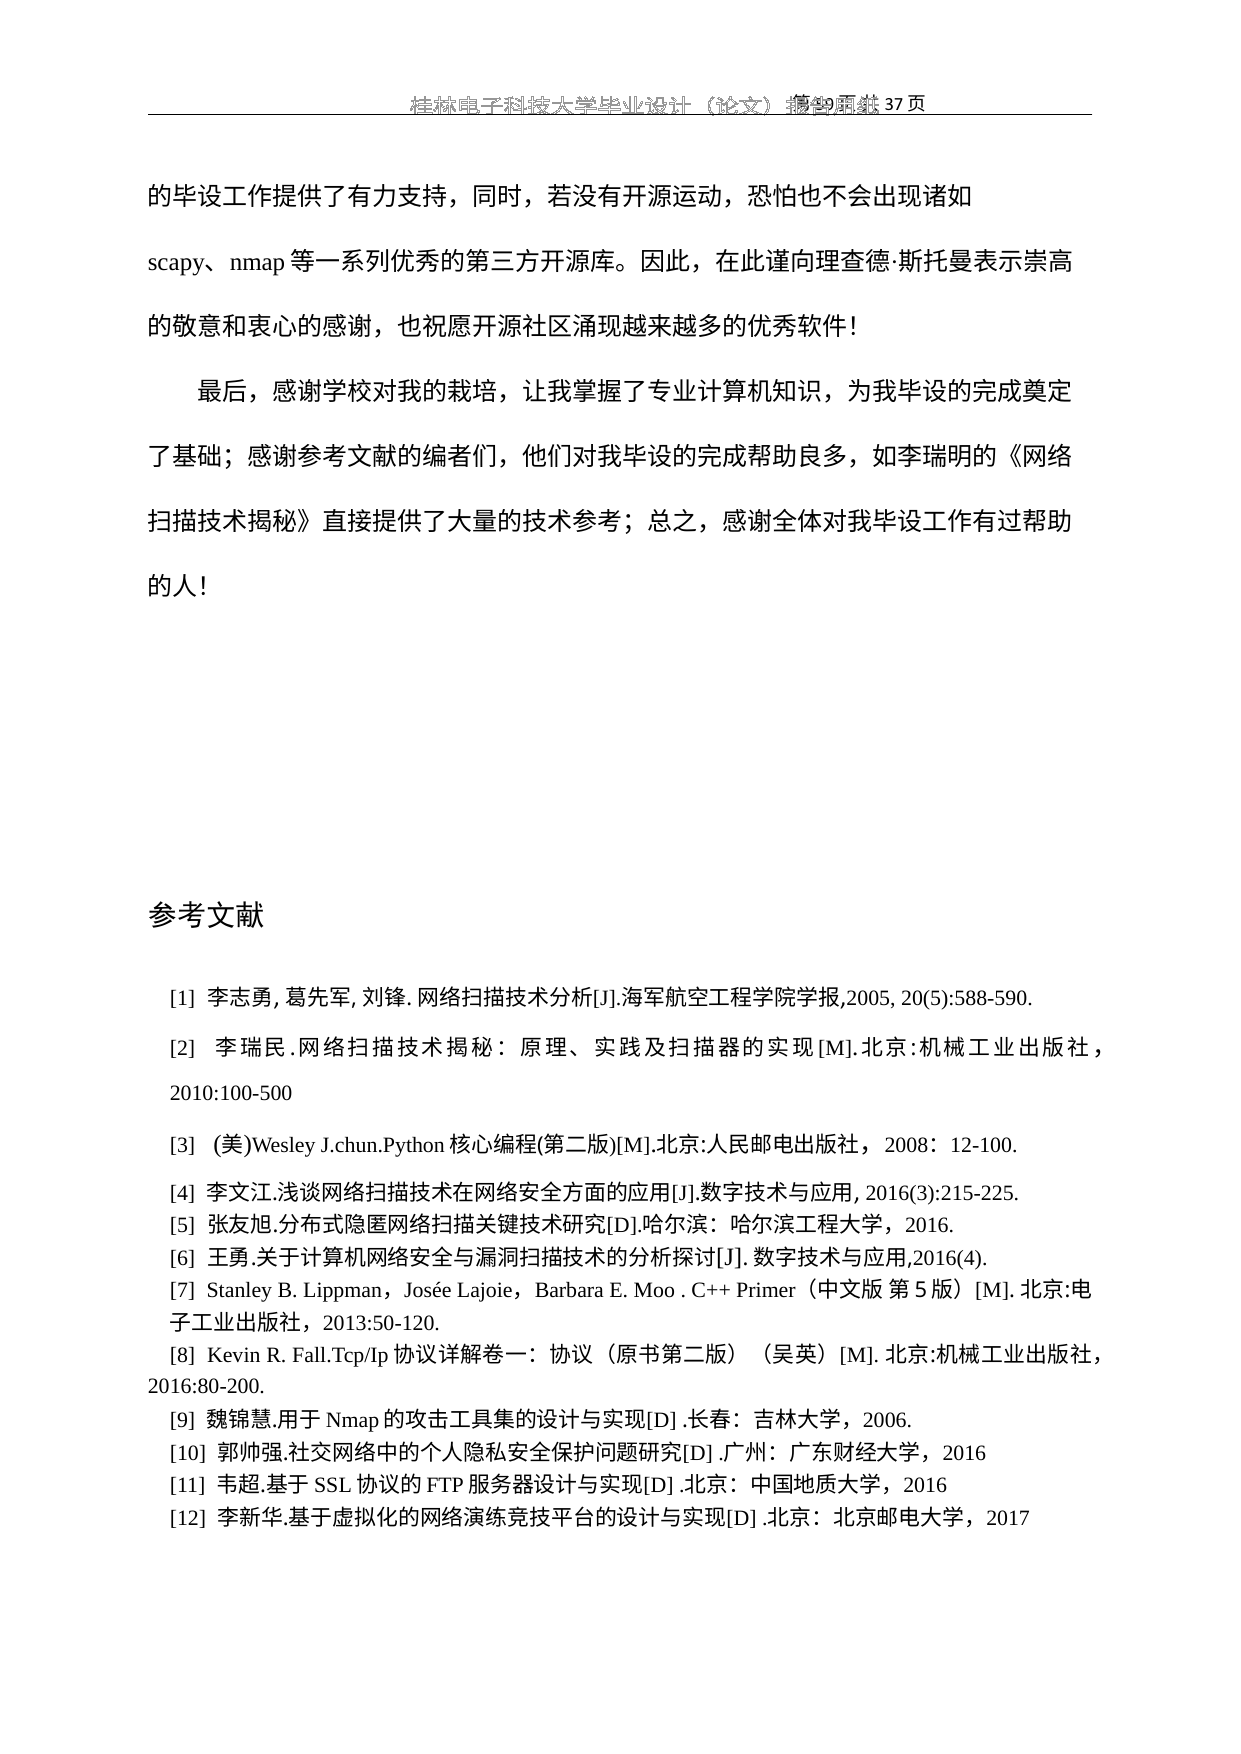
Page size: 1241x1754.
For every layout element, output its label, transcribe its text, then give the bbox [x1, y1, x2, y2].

text [12] 李新华.基于虚拟化的网络演练竞技平台的设计与实现[D] .北京：北京邮电大学，2017 [148, 1499, 1092, 1532]
text [4] 李文江.浅谈网络扫描技术在网络安全方面的应用[J].数字技术与应用, 2016(3):215-225. [148, 1174, 1092, 1207]
text [11] 韦超.基于SSL协议的FTP服务器设计与实现[D] .北京：中国地质大学，2016 [148, 1467, 1092, 1499]
text [10] 郭帅强.社交网络中的个人隐私安全保护问题研究[D] .广州：广东财经大学，2016 [148, 1434, 1092, 1467]
text 最后，感谢学校对我的栽培，让我掌握了专业计算机知识，为我毕设的完成奠定了基础；感谢参考文献的编者们，他们对我毕设的完成帮助良多，如李瑞明的《网络扫描技术揭秘》直接提供了大量的技术参考；总之，感谢全体对我毕设工作有过帮助的人！ [148, 357, 1092, 617]
text [1] 李志勇, 葛先军, 刘锋. 网络扫描技术分析[J].海军航空工程学院学报,2005, 20(5):588-590. [169, 979, 1092, 1012]
text [8] Kevin R. Fall.Tcp/Ip协议详解卷一：协议（原书第二版）（吴英）[M]. 北京:机械工业出版社，2016:80-200. [148, 1337, 1092, 1402]
subtitle 参考文献 [148, 880, 1092, 945]
text [6] 王勇.关于计算机网络安全与漏洞扫描技术的分析探讨[J]. 数字技术与应用,2016(4). [148, 1239, 1092, 1272]
text [5] 张友旭.分布式隐匿网络扫描关键技术研究[D].哈尔滨：哈尔滨工程大学，2016. [148, 1207, 1092, 1239]
text [2] 李瑞民.网络扫描技术揭秘：原理、实践及扫描器的实现[M].北京:机械工业出版社，2010:100-500 [169, 1012, 1092, 1109]
text [9] 魏锦慧.用于Nmap的攻击工具集的设计与实现[D] .长春：吉林大学，2006. [148, 1402, 1092, 1434]
text [3] (美)Wesley J.chun.Python核心编程(第二版)[M].北京:人民邮电出版社，2008：12-100. [169, 1109, 1092, 1174]
text [7] Stanley B. Lippman，Josée Lajoie，Barbara E. Moo . C++ Primer（中文版 第5版）[M]. 北京:电子工业出版社，2013:50-120. [169, 1272, 1092, 1337]
